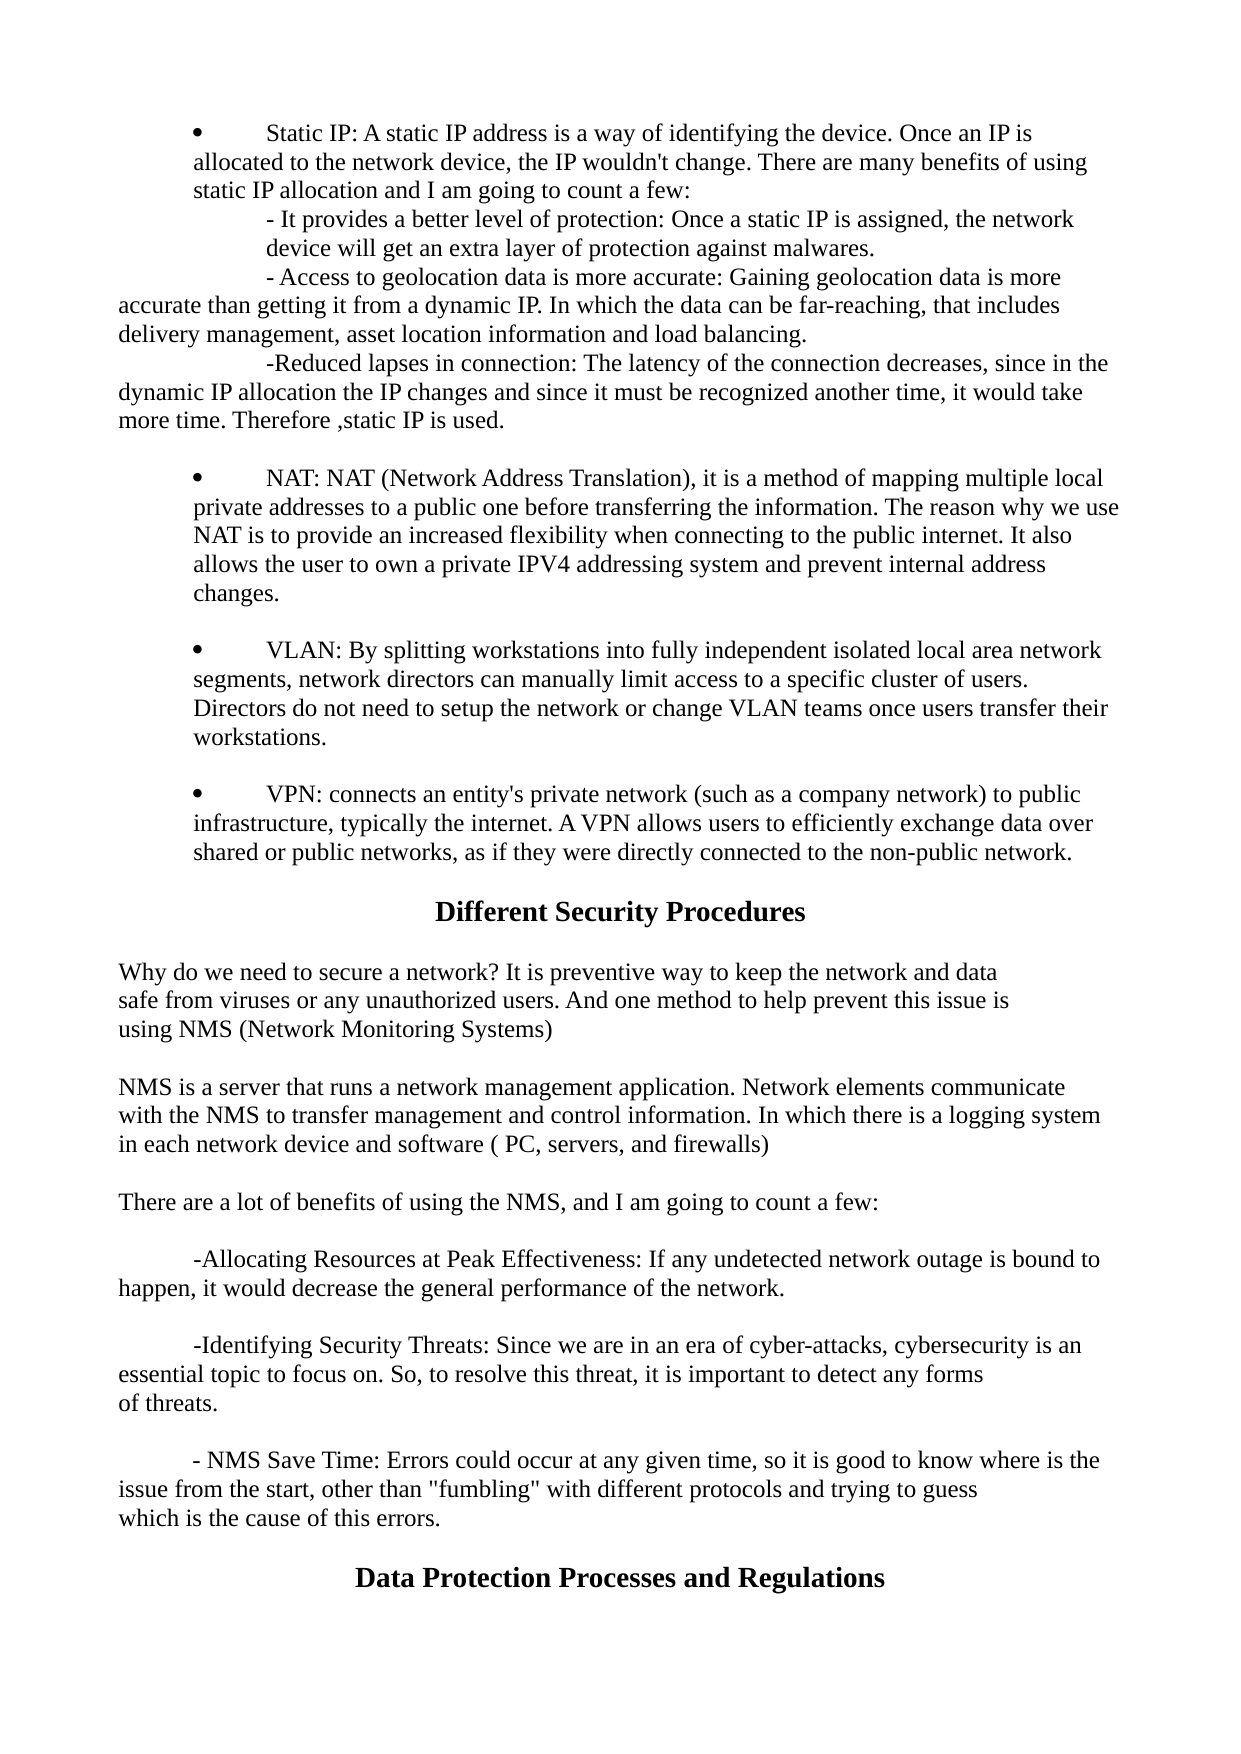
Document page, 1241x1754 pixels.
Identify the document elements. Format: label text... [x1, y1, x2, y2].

text essential topic to focus on. So, to resolve this threat, it is important to detect any forms [118, 1359, 1122, 1388]
text - NMS Save Time: Errors could occur at any given time, so it is good to know where is the [118, 1445, 1122, 1474]
text issue from the start, other than "fumbling" with different protocols and trying to guess [118, 1474, 1122, 1503]
text which is the cause of this errors. [118, 1503, 1122, 1532]
text happen, it would decrease the general performance of the network. [118, 1273, 1122, 1302]
list -Identifying Security Threats: Since we are in an era of cyber-attacks, cybersecurity is an [193, 1330, 1122, 1359]
text There are a lot of benefits of using the NMS, and I am going to count a few: [118, 1187, 1122, 1215]
text with the NMS to transfer management and control information. In which there is a logging system [118, 1100, 1122, 1129]
text Data Protection Processes and Regulations [118, 1560, 1122, 1594]
list Static IP: A static IP address is a way of identifying the device. Once an IP is allocated to the network device, the IP wouldn't change. There are many benefits of using static IP allocation and I am going to count a few: [193, 118, 1122, 204]
text - Access to geolocation data is more accurate: Gaining geolocation data is more accurate than getting it from a dynamic IP. In which the data can be far-reaching, that includes delivery management, asset location information and load balancing. [118, 262, 1122, 348]
list VLAN: By splitting workstations into fully independent isolated local area network segments, network directors can manually limit access to a specific cluster of users. Directors do not need to setup the network or change VLAN teams once users transfer their workstations. [193, 636, 1122, 779]
text of threats. [118, 1388, 1122, 1417]
text NMS is a server that runs a network management application. Network elements communicate [118, 1072, 1122, 1100]
text in each network device and software ( PC, servers, and firewalls) [118, 1129, 1122, 1158]
list VPN: connects an entity's private network (such as a company network) to public infrastructure, typically the internet. A VPN allows users to efficiently exchange data over shared or public networks, as if they were directly connected to the non-public network. [193, 779, 1122, 866]
list NAT: NAT (Network Address Translation), it is a method of mapping multiple local private addresses to a public one before transferring the information. The reason why we use NAT is to provide an increased flexibility when connecting to the public internet. It also allows the user to own a private IPV4 addressing system and prevent internal address changes. [193, 463, 1122, 636]
text safe from viruses or any unauthorized users. And one method to help prevent this issue is [118, 985, 1122, 1014]
text -Reduced lapses in connection: The latency of the connection decreases, since in the dynamic IP allocation the IP changes and since it must be recognized another time, it would take more time. Therefore ,static IP is used. [118, 348, 1122, 434]
list -Allocating Resources at Peak Effectiveness: If any undetected network outage is bound to [193, 1244, 1122, 1273]
text using NMS (Network Monitoring Systems) [118, 1014, 1122, 1043]
text Why do we need to secure a network? It is preventive way to keep the network and data [118, 957, 1122, 985]
list - It provides a better level of protection: Once a static IP is assigned, the network device will get an extra layer of protection against malwares. [266, 204, 1122, 262]
text Different Security Procedures [118, 894, 1122, 928]
